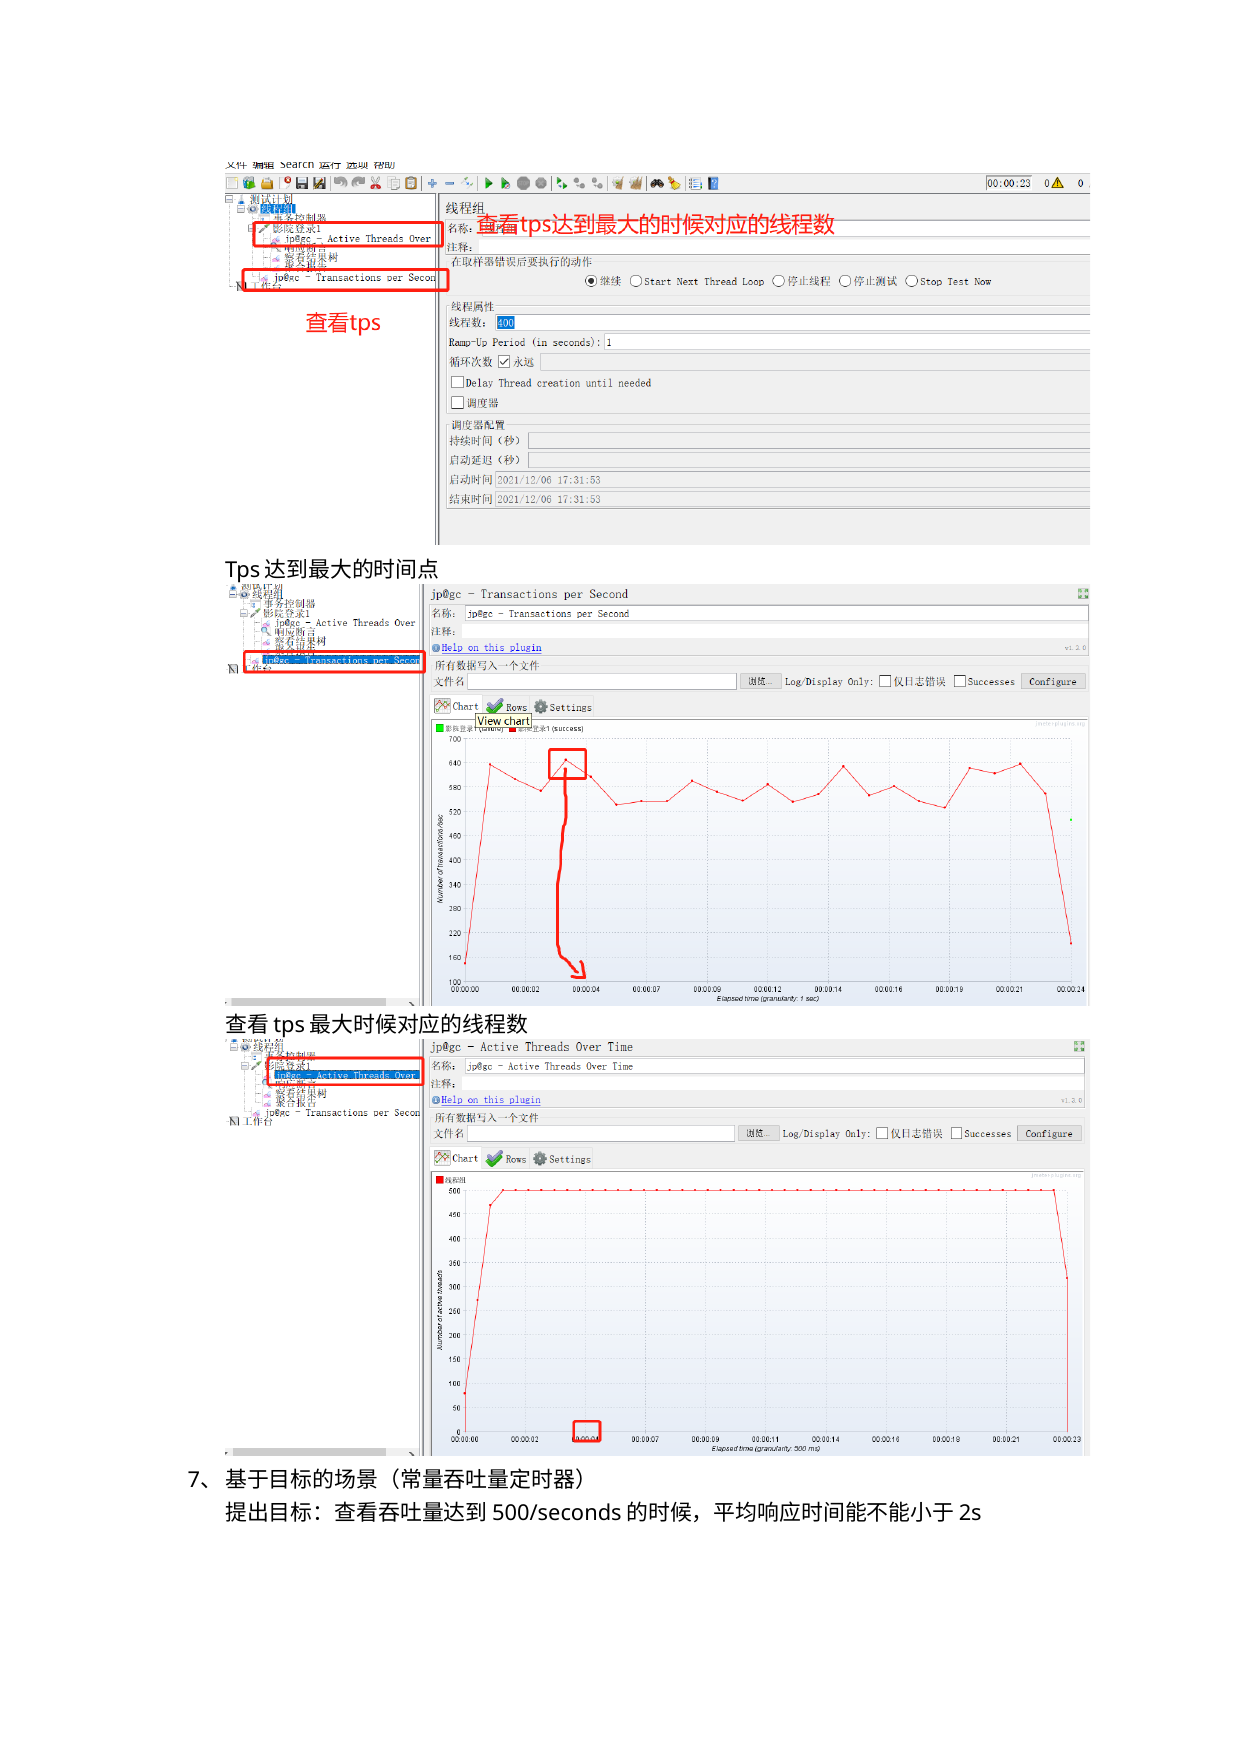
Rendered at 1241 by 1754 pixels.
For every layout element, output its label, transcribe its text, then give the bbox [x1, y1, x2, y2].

picture [225, 162, 1091, 545]
picture [225, 584, 1091, 1006]
picture [225, 1039, 1091, 1456]
list 基于目标的场景（常量吞吐量定时器） [187, 1462, 1053, 1494]
list 查看tps最大时候对应的线程数 [225, 1007, 1053, 1039]
list Tps达到最大的时间点 [225, 552, 1053, 584]
list 提出目标：查看吞吐量达到500/seconds的时候，平均响应时间能不能小于2s [225, 1494, 1053, 1527]
